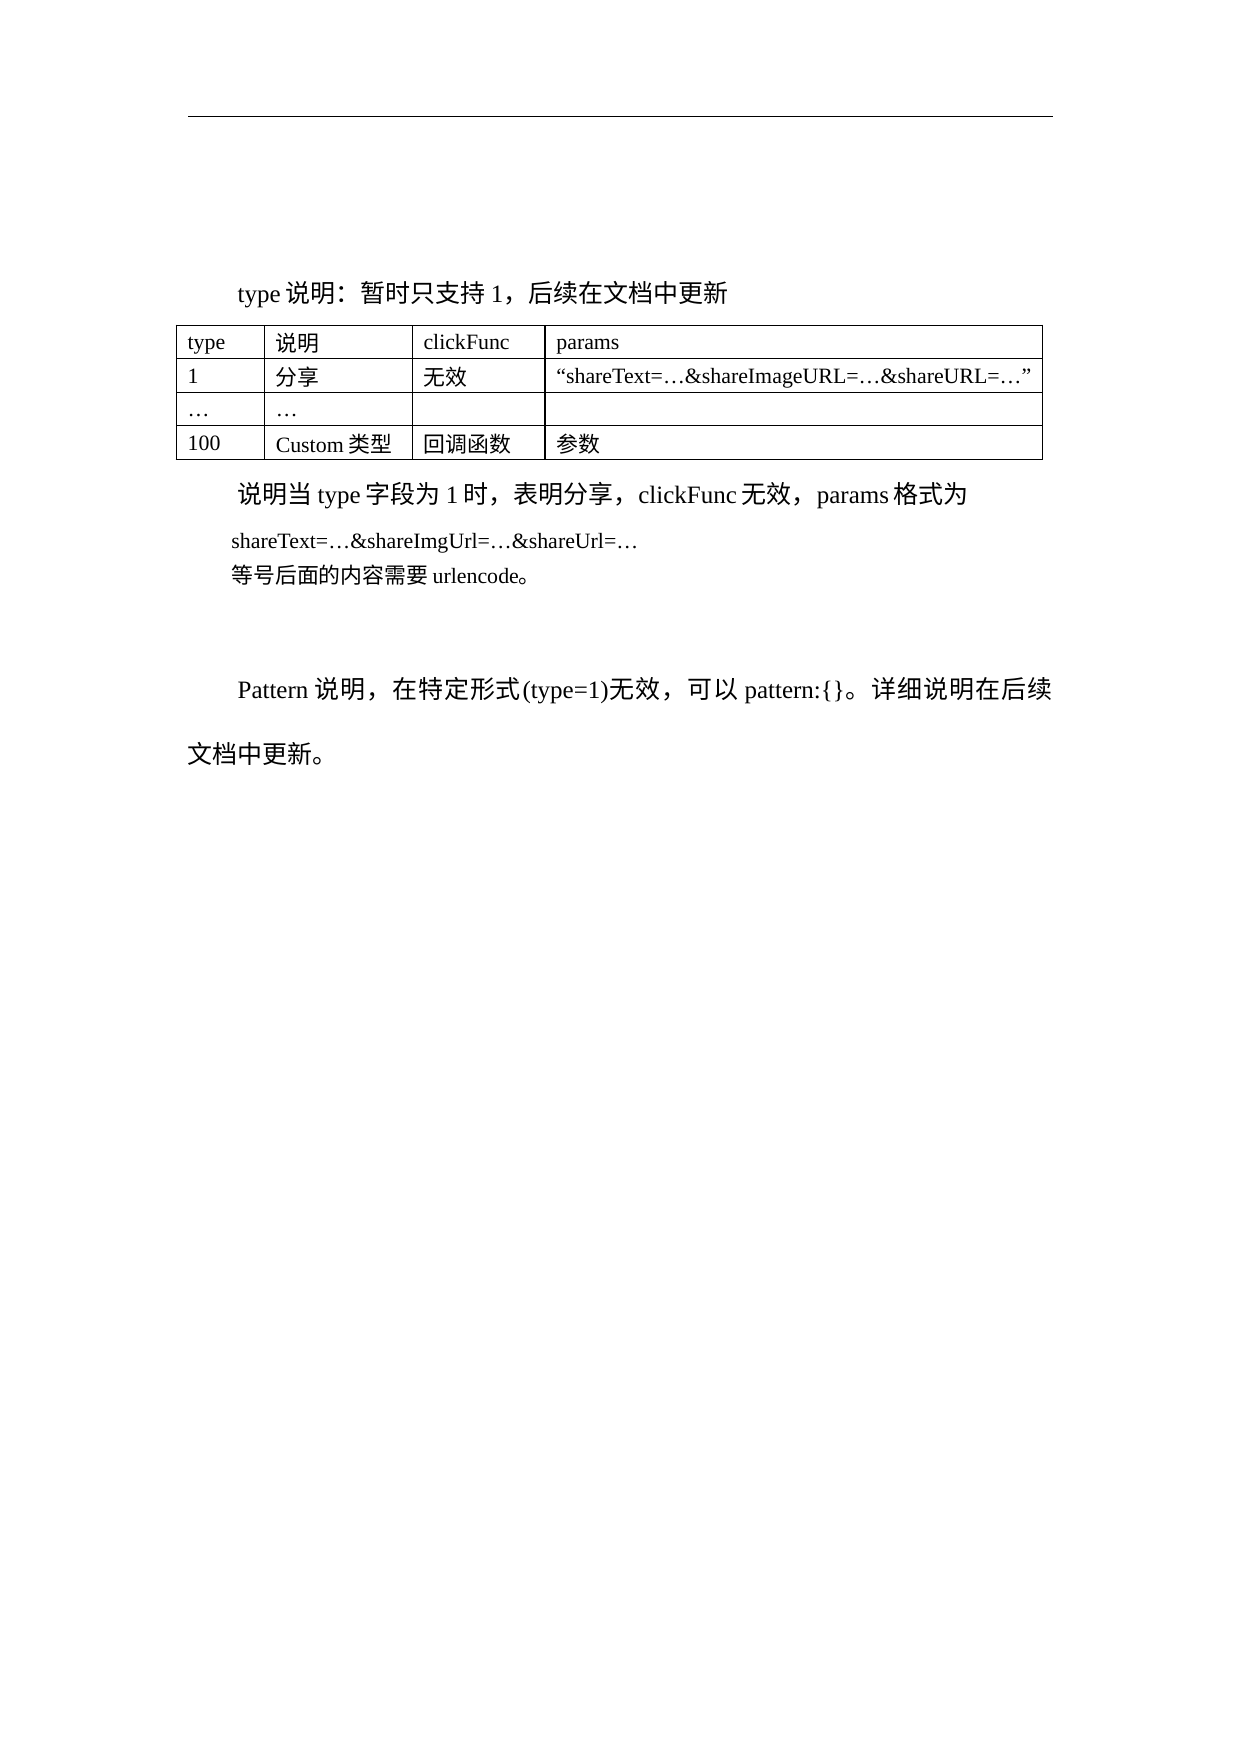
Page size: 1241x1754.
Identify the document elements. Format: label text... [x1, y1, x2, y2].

table_header type [177, 326, 264, 358]
table_cell 100 [177, 426, 264, 459]
table_cell 回调函数 [413, 426, 544, 459]
table_header params [546, 326, 1042, 358]
table_cell Custom类型 [265, 426, 412, 459]
text 等号后面的内容需要urlencode。 [187, 557, 1053, 590]
text shareText=…&shareImgUrl=…&shareUrl=… [187, 525, 1053, 557]
table_cell … [177, 393, 264, 425]
text type说明：暂时只支持1，后续在文档中更新 [187, 259, 1053, 324]
table_cell “shareText=…&shareImageURL=…&shareURL=…” [546, 359, 1042, 392]
table_header 说明 [265, 326, 412, 358]
table_header clickFunc [413, 326, 544, 358]
table_cell 分享 [265, 359, 412, 392]
table_cell 1 [177, 359, 264, 392]
text Pattern说明，在特定形式(type=1)无效，可以pattern:{}。详细说明在后续文档中更新。 [187, 655, 1053, 785]
text 说明当type字段为1时，表明分享，clickFunc无效，params格式为 [187, 460, 1053, 525]
table_cell 参数 [546, 426, 1042, 459]
table_cell … [265, 393, 412, 425]
table_cell [546, 393, 1042, 425]
table_cell 无效 [413, 359, 544, 392]
table_cell [413, 393, 544, 425]
